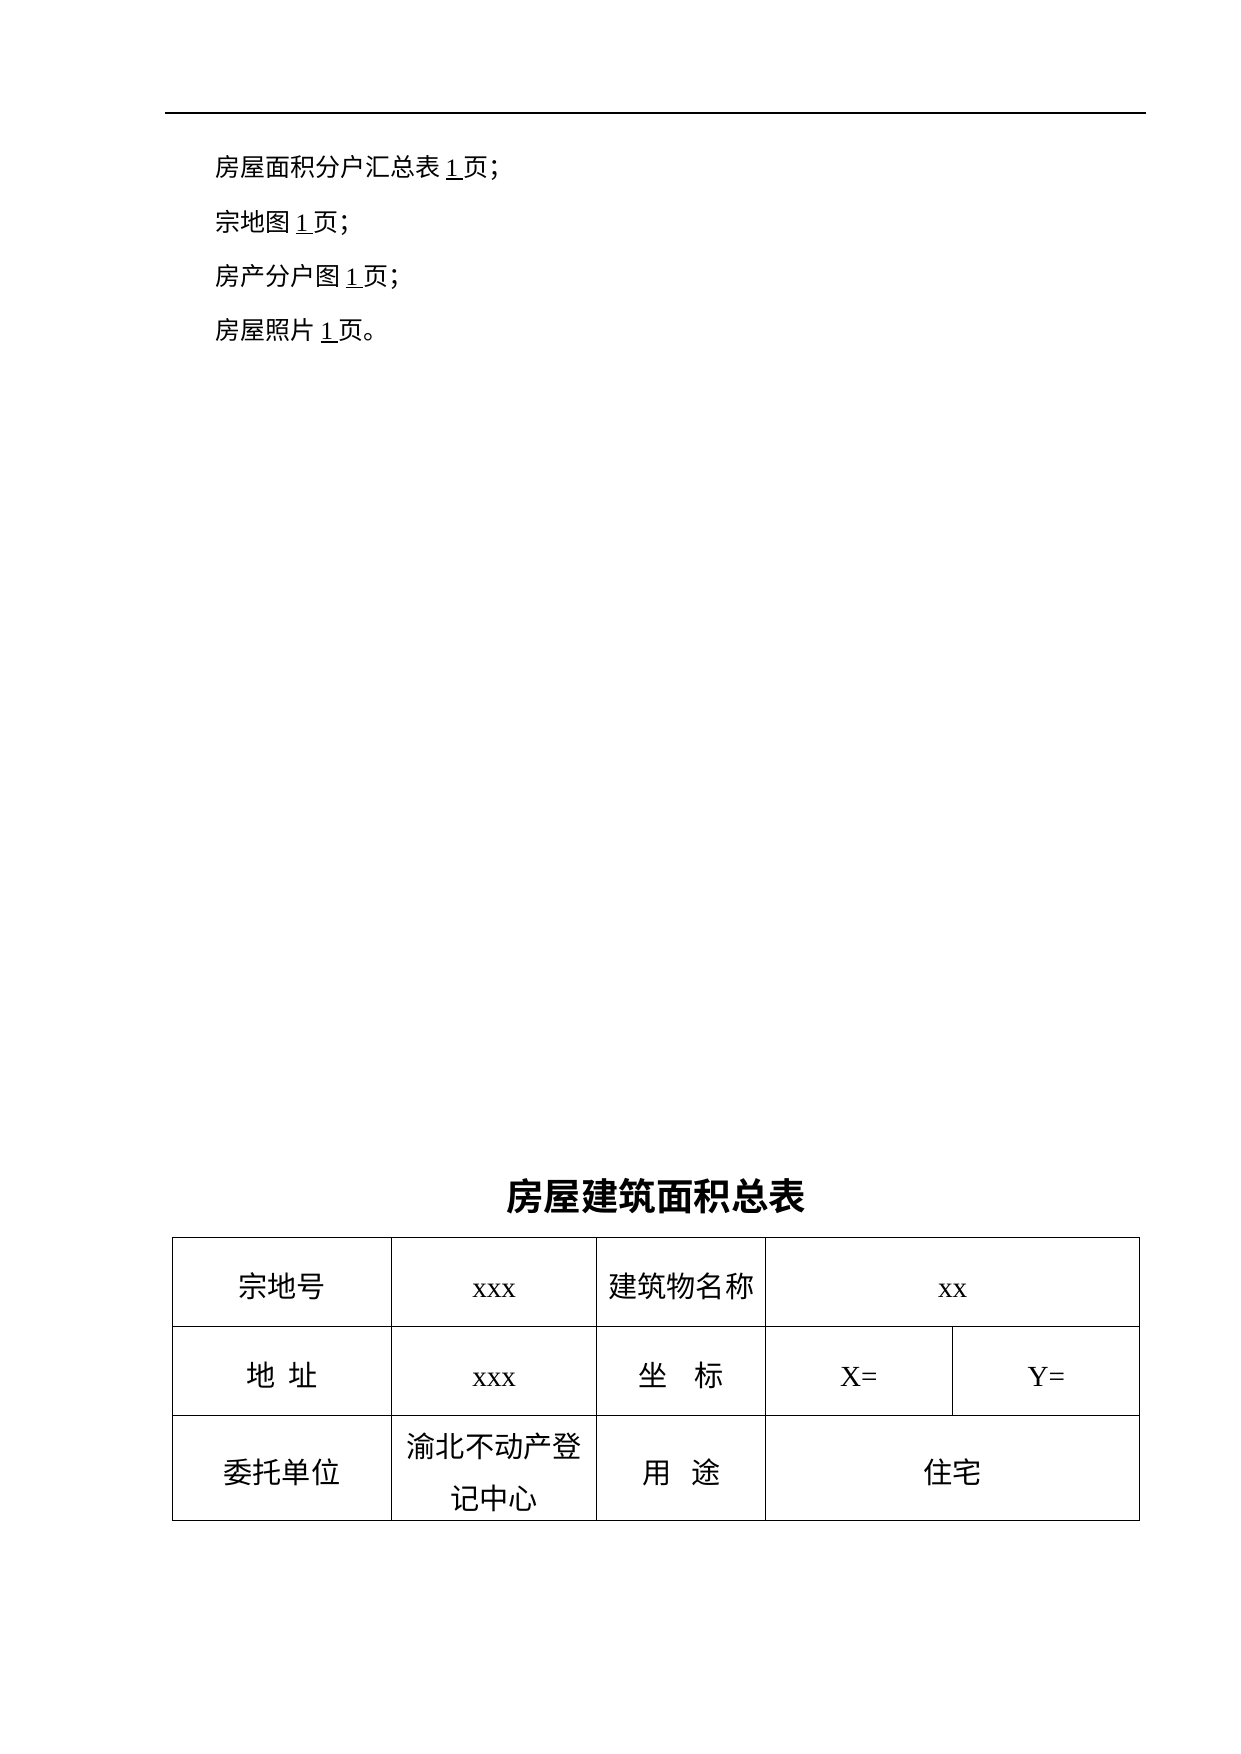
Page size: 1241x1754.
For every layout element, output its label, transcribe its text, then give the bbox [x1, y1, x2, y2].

table_header 建筑物名称 [597, 1238, 765, 1326]
table_header xxx [392, 1238, 596, 1326]
text 房屋建筑面积总表 [165, 1167, 1146, 1221]
table_cell 坐 标 [597, 1327, 765, 1414]
text 房屋照片1页。 [165, 311, 1146, 347]
table_cell 委托单位 [173, 1416, 391, 1520]
text 宗地图1页； [165, 202, 1146, 238]
table_cell 渝北不动产登记中心 [392, 1416, 596, 1520]
text 房产分户图1页； [165, 256, 1146, 293]
table_cell 住宅 [766, 1416, 1139, 1520]
table_header 宗地号 [173, 1238, 391, 1326]
text 房屋面积分户汇总表1页； [165, 148, 1146, 184]
table_cell X= [766, 1327, 952, 1414]
table_cell xxx [392, 1327, 596, 1414]
table_header xx [766, 1238, 1139, 1326]
table_cell 用 途 [597, 1416, 765, 1520]
table_cell 地 址 [173, 1327, 391, 1414]
table_cell Y= [953, 1327, 1139, 1414]
